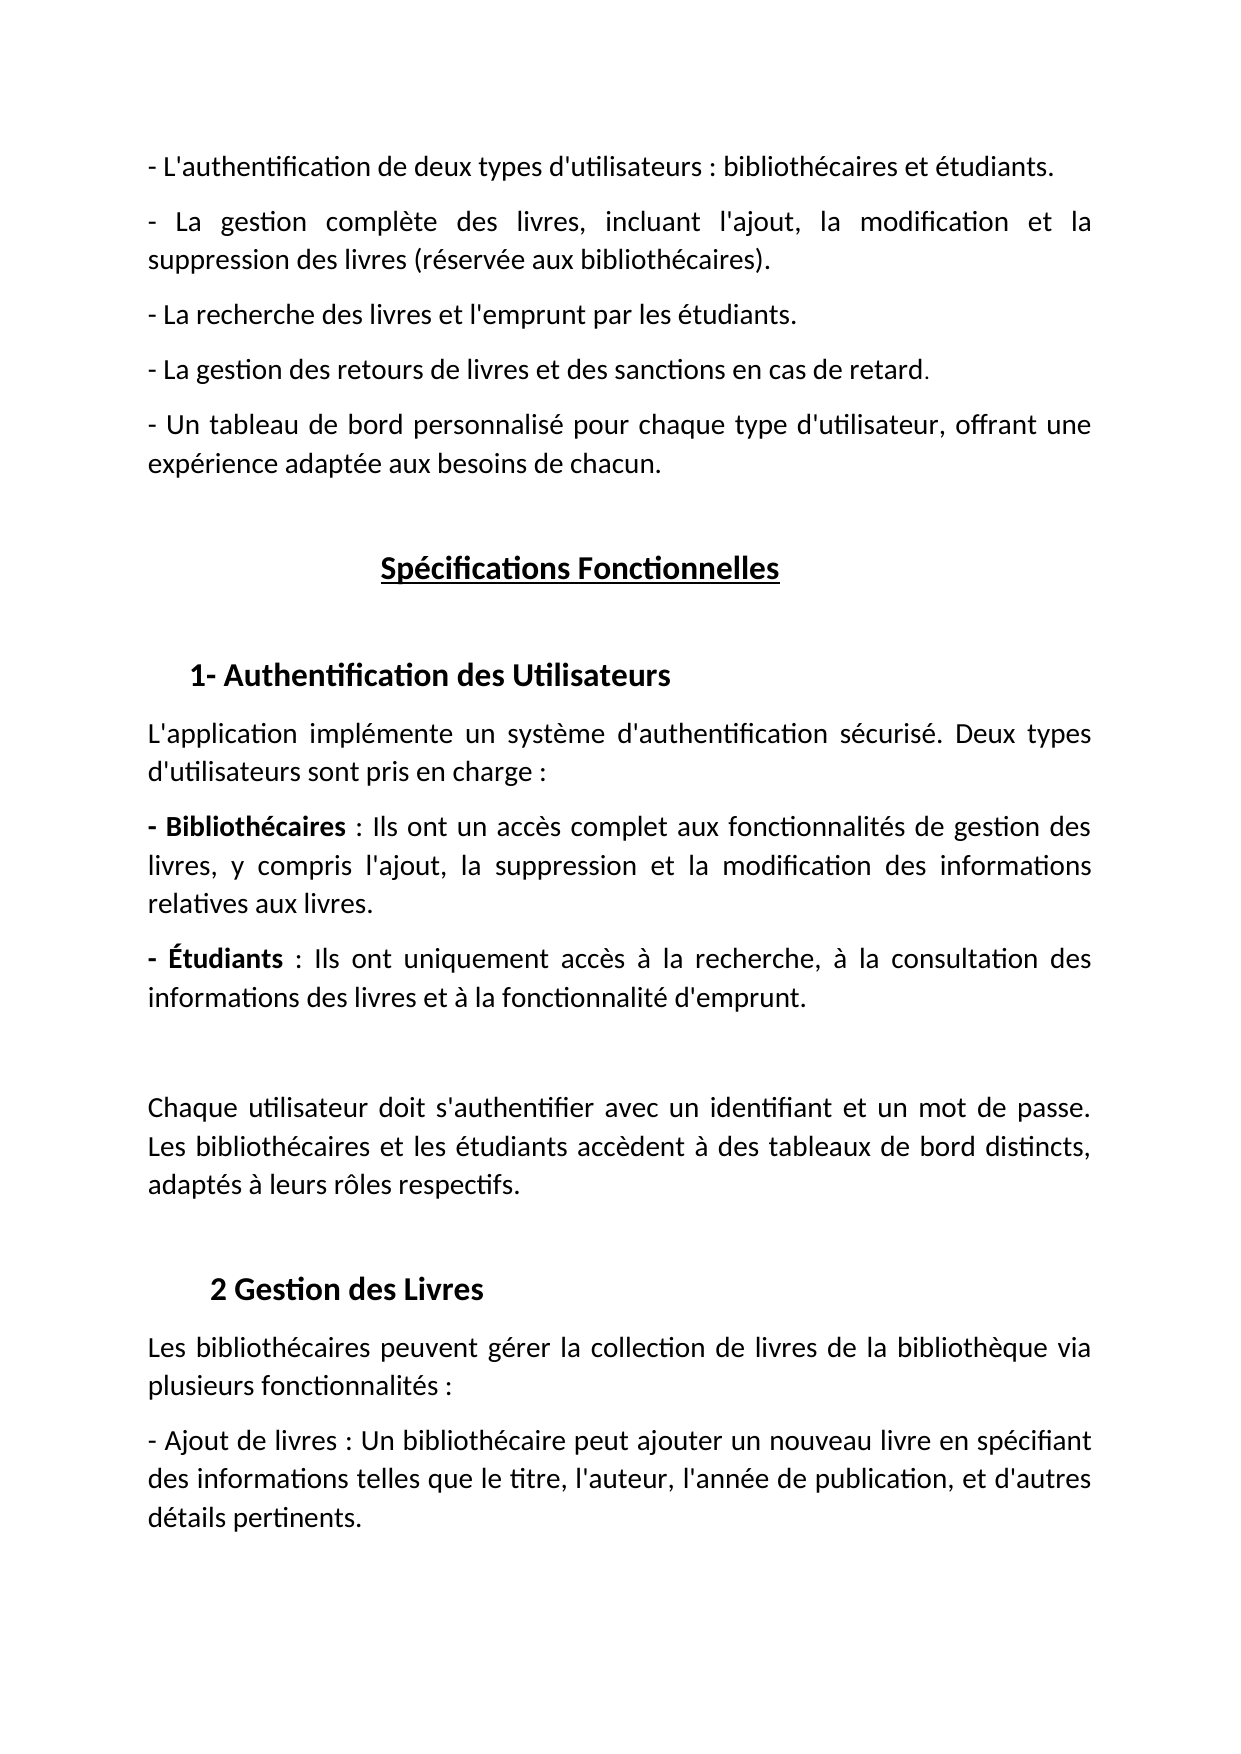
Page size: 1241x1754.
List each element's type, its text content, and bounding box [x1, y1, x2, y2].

text - La gestion complète des livres, incluant l'ajout, la modification et la suppression des livres (réservée aux bibliothécaires). [148, 203, 1093, 277]
text Chaque utilisateur doit s'authentifier avec un identifiant et un mot de passe. Les bibliothécaires et les étudiants accèdent à des tableaux de bord distincts, adaptés à leurs rôles respectifs. [148, 1089, 1093, 1202]
text - La recherche des livres et l'emprunt par les étudiants. [148, 296, 1093, 332]
text - L'authentification de deux types d'utilisateurs : bibliothécaires et étudiants. [148, 148, 1093, 183]
text Les bibliothécaires peuvent gérer la collection de livres de la bibliothèque via plusieurs fonctionnalités : [148, 1329, 1093, 1403]
text 1- Authentification des Utilisateurs [148, 654, 1093, 695]
text - Ajout de livres : Un bibliothécaire peut ajouter un nouveau livre en spécifiant des informations telles que le titre, l'auteur, l'année de publication, et d'autres détails pertinents. [148, 1422, 1093, 1535]
text - Un tableau de bord personnalisé pour chaque type d'utilisateur, offrant une expérience adaptée aux besoins de chacun. [148, 406, 1093, 481]
text - Bibliothécaires : Ils ont un accès complet aux fonctionnalités de gestion des livres, y compris l'ajout, la suppression et la modification des informations relatives aux livres. [148, 808, 1093, 921]
text Spécifications Fonctionnelles [148, 547, 1093, 588]
text - La gestion des retours de livres et des sanctions en cas de retard. [148, 351, 1093, 387]
text 2 Gestion des Livres [148, 1268, 1093, 1309]
text - Étudiants : Ils ont uniquement accès à la recherche, à la consultation des informations des livres et à la fonctionnalité d'emprunt. [148, 941, 1093, 1014]
text L'application implémente un système d'authentification sécurisé. Deux types d'utilisateurs sont pris en charge : [148, 715, 1093, 789]
